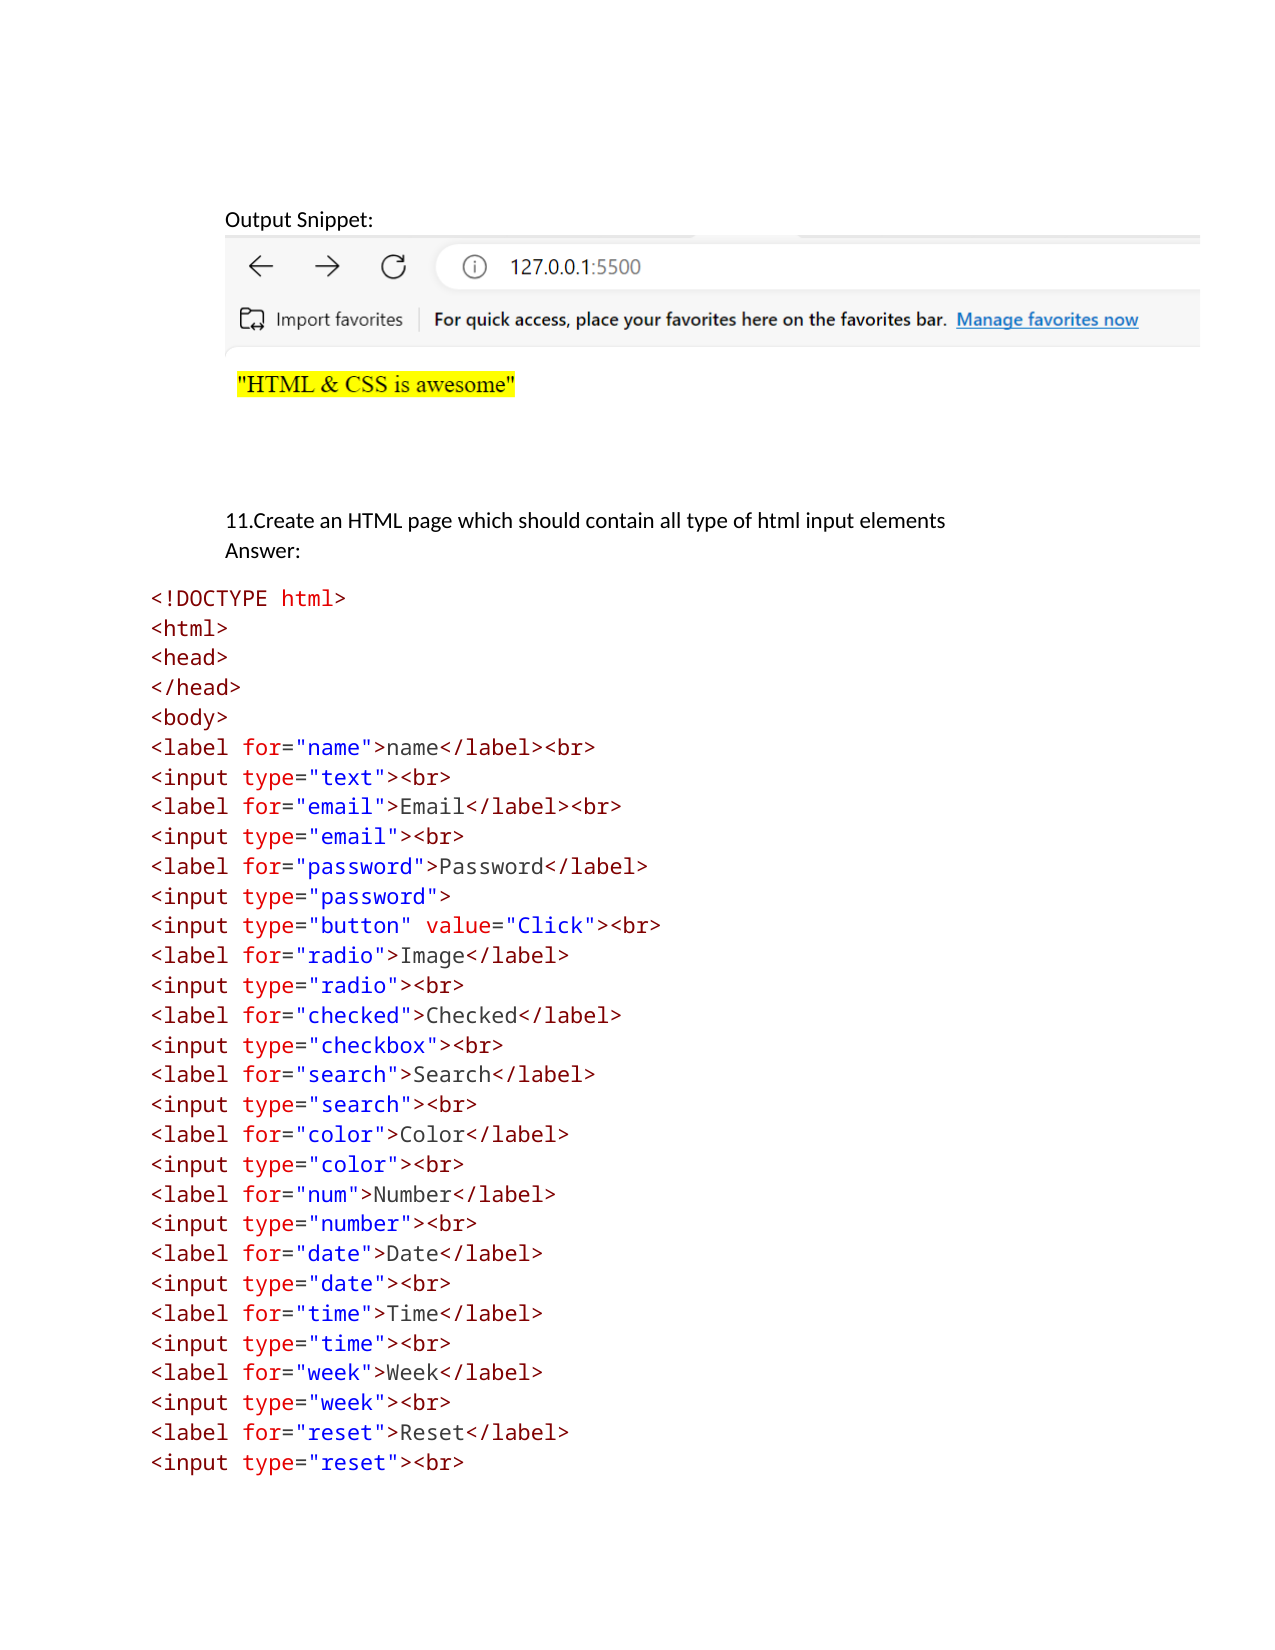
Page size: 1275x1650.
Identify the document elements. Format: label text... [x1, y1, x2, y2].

text <input type="date"><br> [150, 1268, 1125, 1298]
picture [225, 235, 1200, 504]
text <input type="button" value="Click"><br> [150, 911, 1125, 940]
list Answer: [225, 536, 1125, 564]
text <label for="search">Search</label> [150, 1059, 1125, 1089]
text <label for="week">Week</label> [150, 1357, 1125, 1387]
text <input type="search"><br> [150, 1089, 1125, 1119]
text <label for="name">name</label><br> [150, 732, 1125, 762]
list Output Snippet: [225, 205, 1125, 233]
text <label for="password">Password</label> [150, 851, 1125, 881]
text <input type="radio"><br> [150, 970, 1125, 1000]
text <label for="date">Date</label> [150, 1238, 1125, 1268]
text <input type="week"><br> [150, 1387, 1125, 1417]
text <label for="reset">Reset</label> [150, 1417, 1125, 1447]
text <input type="text"><br> [150, 762, 1125, 791]
text </head> [150, 672, 1125, 702]
text <input type="number"><br> [150, 1208, 1125, 1238]
text <label for="num">Number</label> [150, 1179, 1125, 1208]
text <label for="checked">Checked</label> [150, 1000, 1125, 1030]
text <label for="email">Email</label><br> [150, 791, 1125, 821]
text <html> [150, 613, 1125, 642]
text <label for="color">Color</label> [150, 1119, 1125, 1149]
text <label for="time">Time</label> [150, 1298, 1125, 1328]
list 11.Create an HTML page which should contain all type of html input elements [225, 506, 1125, 534]
text <input type="password"> [150, 881, 1125, 911]
text <input type="reset"><br> [150, 1447, 1125, 1477]
text <input type="email"><br> [150, 821, 1125, 851]
text <label for="radio">Image</label> [150, 940, 1125, 970]
text <body> [150, 702, 1125, 732]
text <input type="color"><br> [150, 1149, 1125, 1179]
text <head> [150, 642, 1125, 672]
text <input type="checkbox"><br> [150, 1030, 1125, 1059]
text <input type="time"><br> [150, 1328, 1125, 1357]
text <!DOCTYPE html> [150, 583, 1125, 613]
